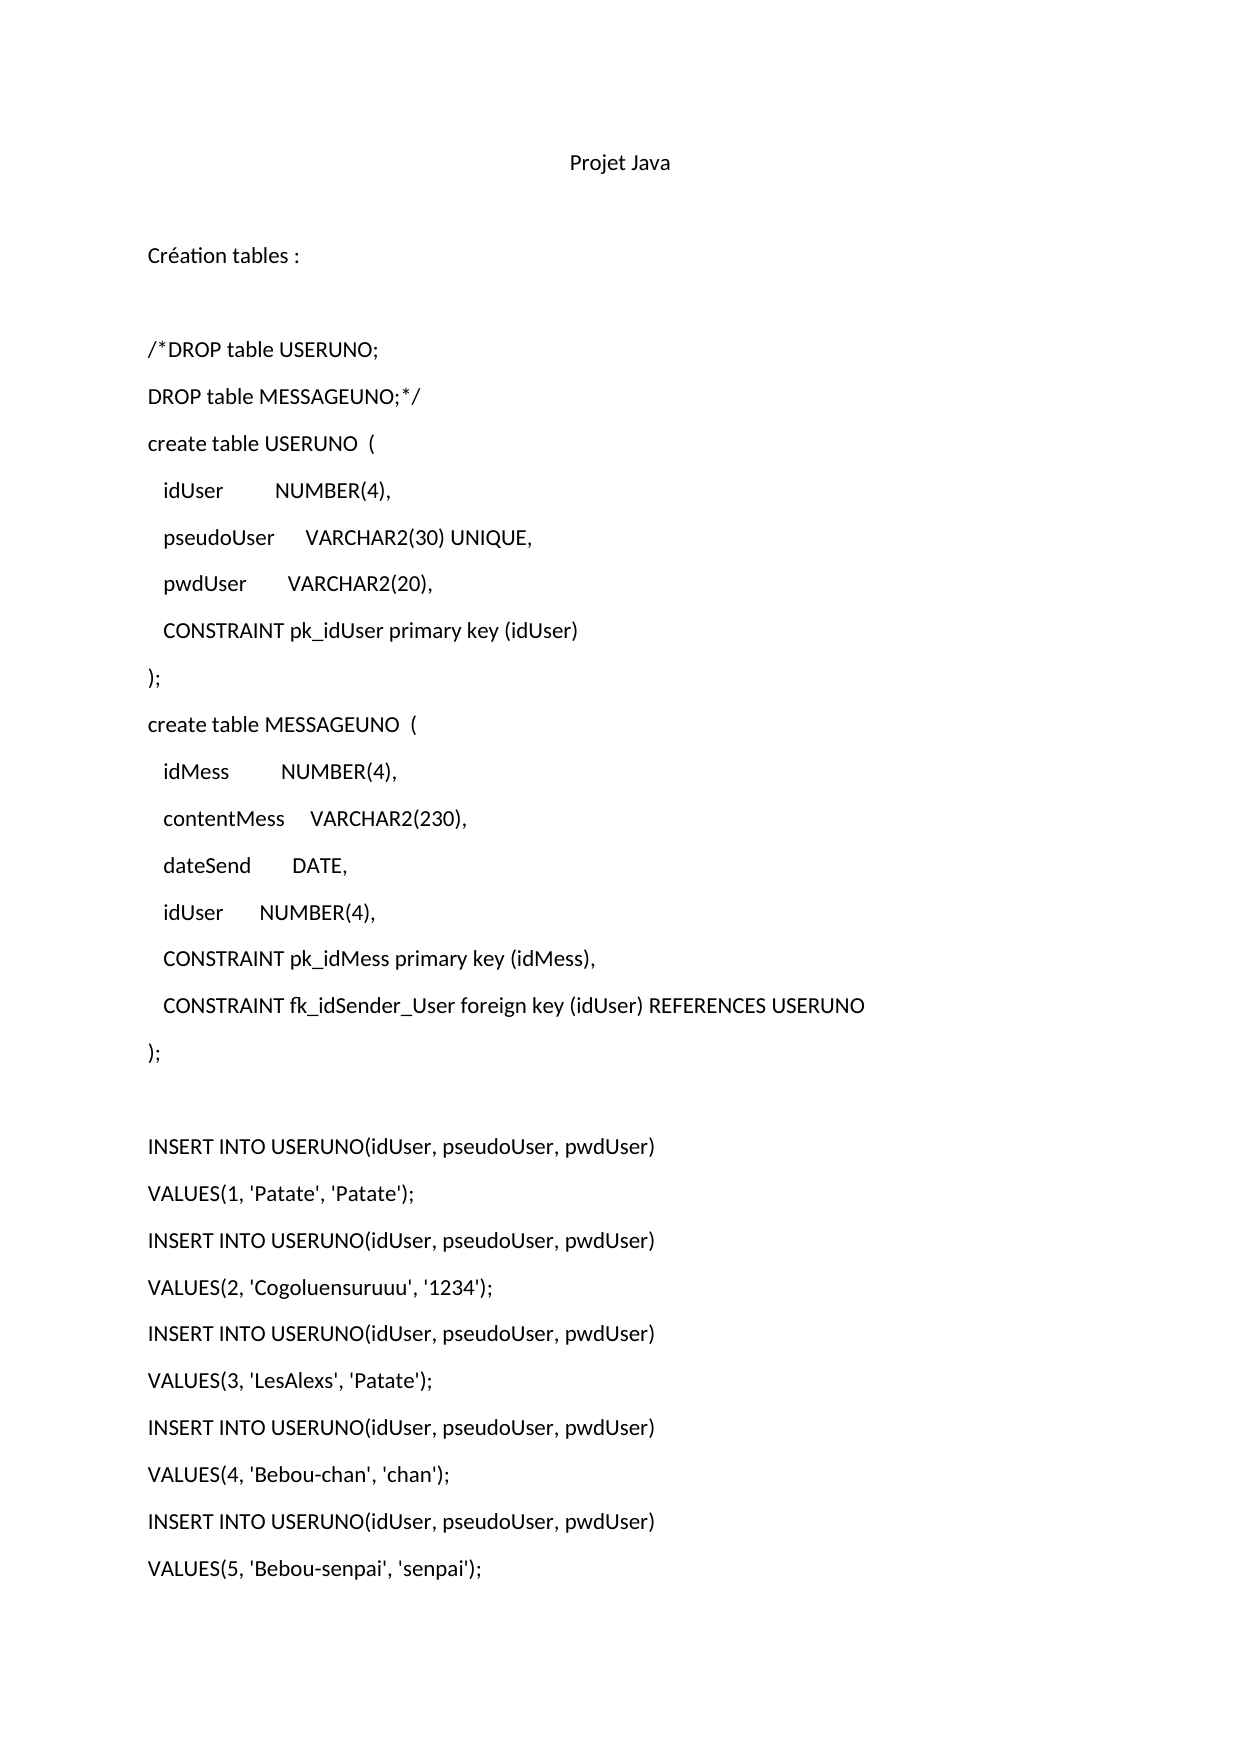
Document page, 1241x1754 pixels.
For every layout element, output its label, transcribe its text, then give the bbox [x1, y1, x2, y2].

text CONSTRAINT pk_idMess primary key (idMess), [148, 944, 1093, 972]
text CONSTRAINT pk_idUser primary key (idUser) [148, 616, 1093, 644]
text Projet Java [148, 148, 1093, 176]
text VALUES(3, 'LesAlexs', 'Patate'); [148, 1366, 1093, 1394]
text VALUES(1, 'Patate', 'Patate'); [148, 1179, 1093, 1207]
text VALUES(5, 'Bebou-senpai', 'senpai'); [148, 1554, 1093, 1582]
text CONSTRAINT fk_idSender_User foreign key (idUser) REFERENCES USERUNO [148, 991, 1093, 1019]
text /*DROP table USERUNO; [148, 335, 1093, 363]
text Création tables : [148, 241, 1093, 269]
text create table MESSAGEUNO ( [148, 710, 1093, 738]
text dateSend DATE, [148, 851, 1093, 879]
text DROP table MESSAGEUNO;*/ [148, 382, 1093, 410]
text idUser NUMBER(4), [148, 898, 1093, 926]
text pwdUser VARCHAR2(20), [148, 569, 1093, 597]
text idUser NUMBER(4), [148, 476, 1093, 504]
text INSERT INTO USERUNO(idUser, pseudoUser, pwdUser) [148, 1132, 1093, 1160]
text create table USERUNO ( [148, 429, 1093, 457]
text VALUES(2, 'Cogoluensuruuu', '1234'); [148, 1273, 1093, 1301]
text INSERT INTO USERUNO(idUser, pseudoUser, pwdUser) [148, 1507, 1093, 1535]
text INSERT INTO USERUNO(idUser, pseudoUser, pwdUser) [148, 1319, 1093, 1347]
text idMess NUMBER(4), [148, 757, 1093, 785]
text ); [148, 1038, 1093, 1066]
text ); [148, 663, 1093, 691]
text INSERT INTO USERUNO(idUser, pseudoUser, pwdUser) [148, 1226, 1093, 1254]
text pseudoUser VARCHAR2(30) UNIQUE, [148, 523, 1093, 551]
text contentMess VARCHAR2(230), [148, 804, 1093, 832]
text INSERT INTO USERUNO(idUser, pseudoUser, pwdUser) [148, 1413, 1093, 1441]
text VALUES(4, 'Bebou-chan', 'chan'); [148, 1460, 1093, 1488]
